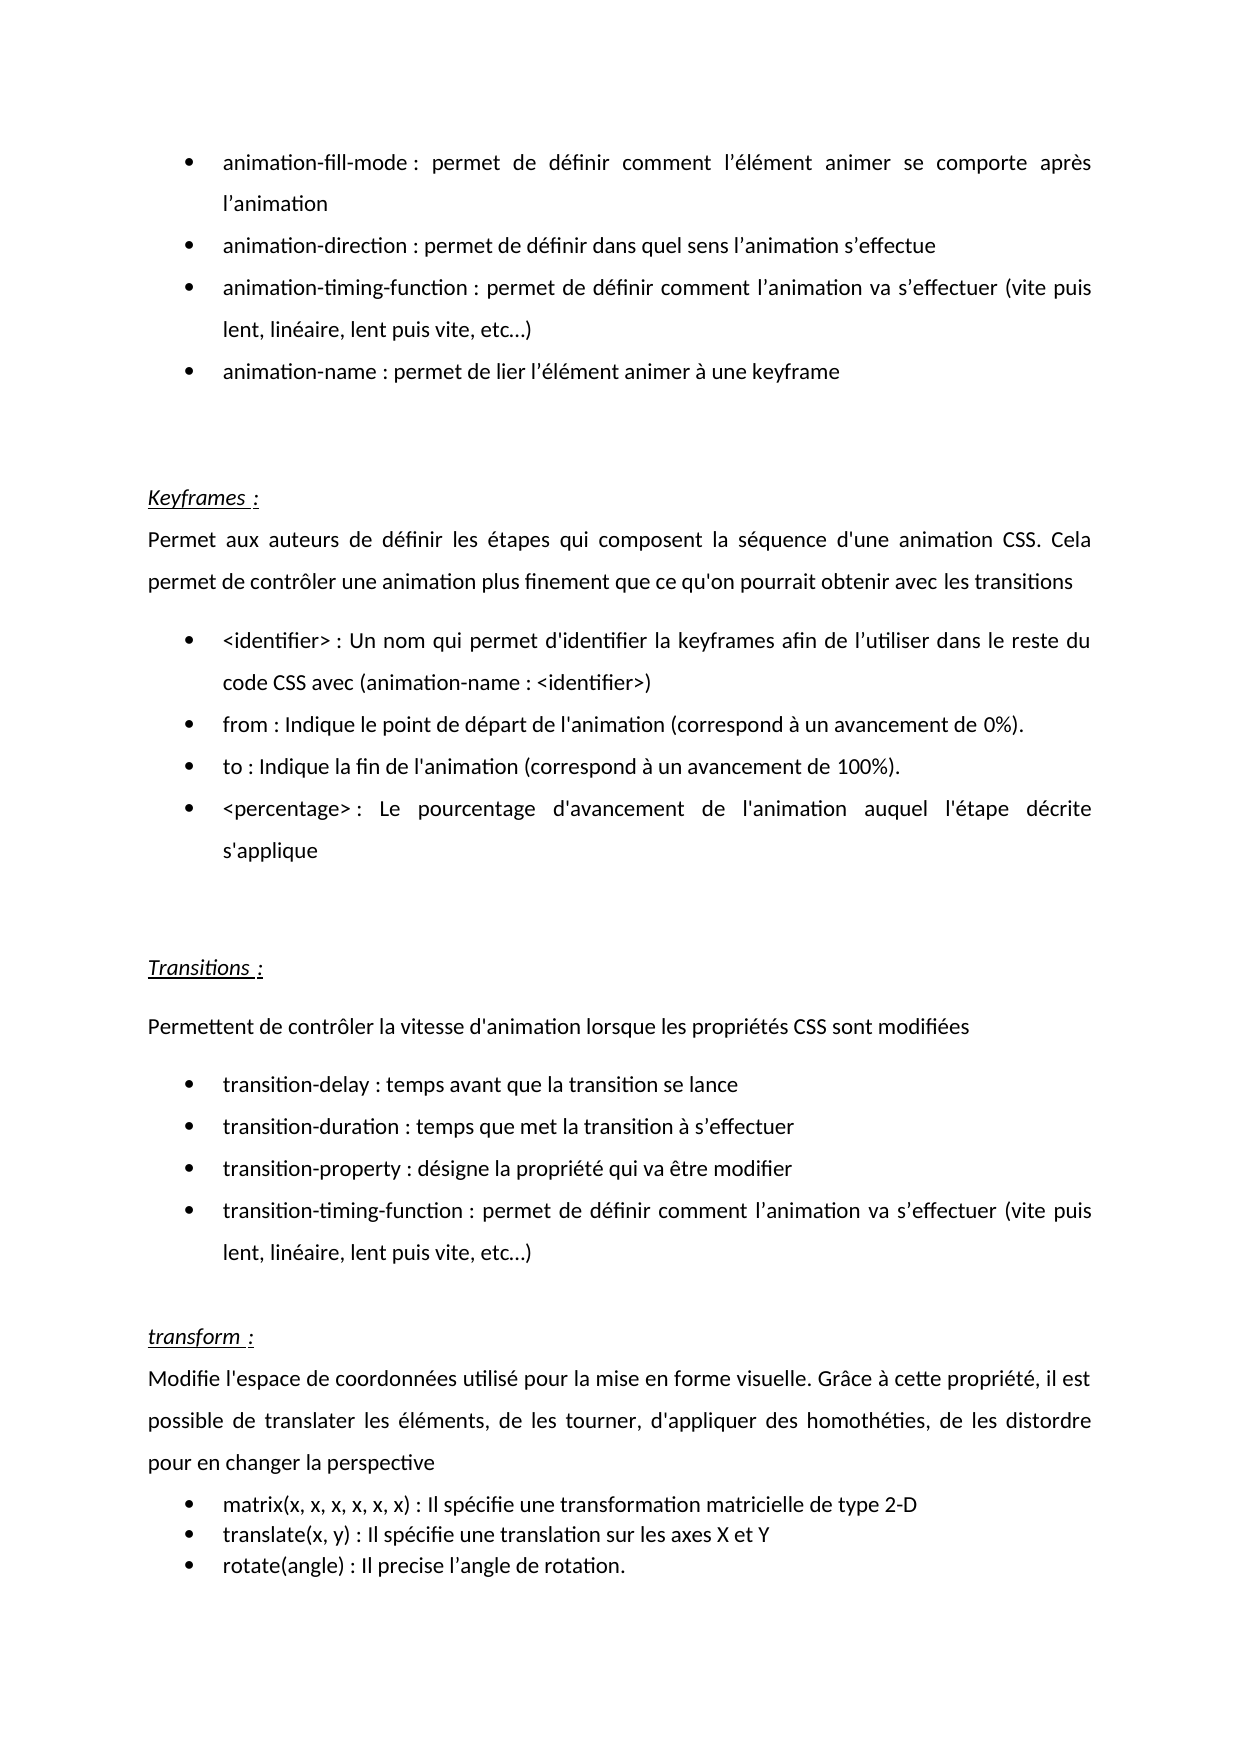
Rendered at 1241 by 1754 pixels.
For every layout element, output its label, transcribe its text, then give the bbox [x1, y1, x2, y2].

text Transitions : [148, 953, 1093, 981]
text Keyframes : [148, 483, 1093, 511]
list animation-fill-mode : permet de définir comment l’élément animer se comporte après l’animation [185, 148, 1093, 218]
text Permettent de contrôler la vitesse d'animation lorsque les propriétés CSS sont modifiées [148, 1012, 1093, 1040]
text Modifie l'espace de coordonnées utilisé pour la mise en forme visuelle. Grâce à cette propriété, il est possible de translater les éléments, de les tourner, d'appliquer des homothéties, de les distordre pour en changer la perspective [148, 1364, 1093, 1476]
list transition-duration : temps que met la transition à s’effectuer [185, 1112, 1093, 1141]
list animation-timing-function : permet de définir comment l’animation va s’effectuer (vite puis lent, linéaire, lent puis vite, etc…) [185, 273, 1093, 343]
list <percentage> : Le pourcentage d'avancement de l'animation auquel l'étape décrite s'applique [185, 794, 1093, 864]
text Permet aux auteurs de définir les étapes qui composent la séquence d'une animation CSS. Cela permet de contrôler une animation plus finement que ce qu'on pourrait obtenir avec les transitions [148, 525, 1093, 595]
list transition-timing-function : permet de définir comment l’animation va s’effectuer (vite puis lent, linéaire, lent puis vite, etc…) [185, 1196, 1093, 1266]
list rotate(angle) : Il precise l’angle de rotation. [185, 1551, 1093, 1579]
list to : Indique la fin de l'animation (correspond à un avancement de 100%). [185, 752, 1093, 780]
list matrix(x, x, x, x, x, x) : Il spécifie une transformation matricielle de type 2-D [185, 1490, 1093, 1518]
text transform : [148, 1322, 1093, 1350]
list animation-direction : permet de définir dans quel sens l’animation s’effectue [185, 232, 1093, 259]
list transition-property : désigne la propriété qui va être modifier [185, 1154, 1093, 1182]
list from : Indique le point de départ de l'animation (correspond à un avancement de 0%). [185, 710, 1093, 738]
list transition-delay : temps avant que la transition se lance [185, 1071, 1093, 1098]
list animation-name : permet de lier l’élément animer à une keyframe [185, 357, 1093, 386]
list <identifier> : Un nom qui permet d'identifier la keyframes afin de l’utiliser dans le reste du code CSS avec (animation-name : <identifier>) [185, 626, 1093, 696]
list translate(x, y) : Il spécifie une translation sur les axes X et Y [185, 1521, 1093, 1548]
